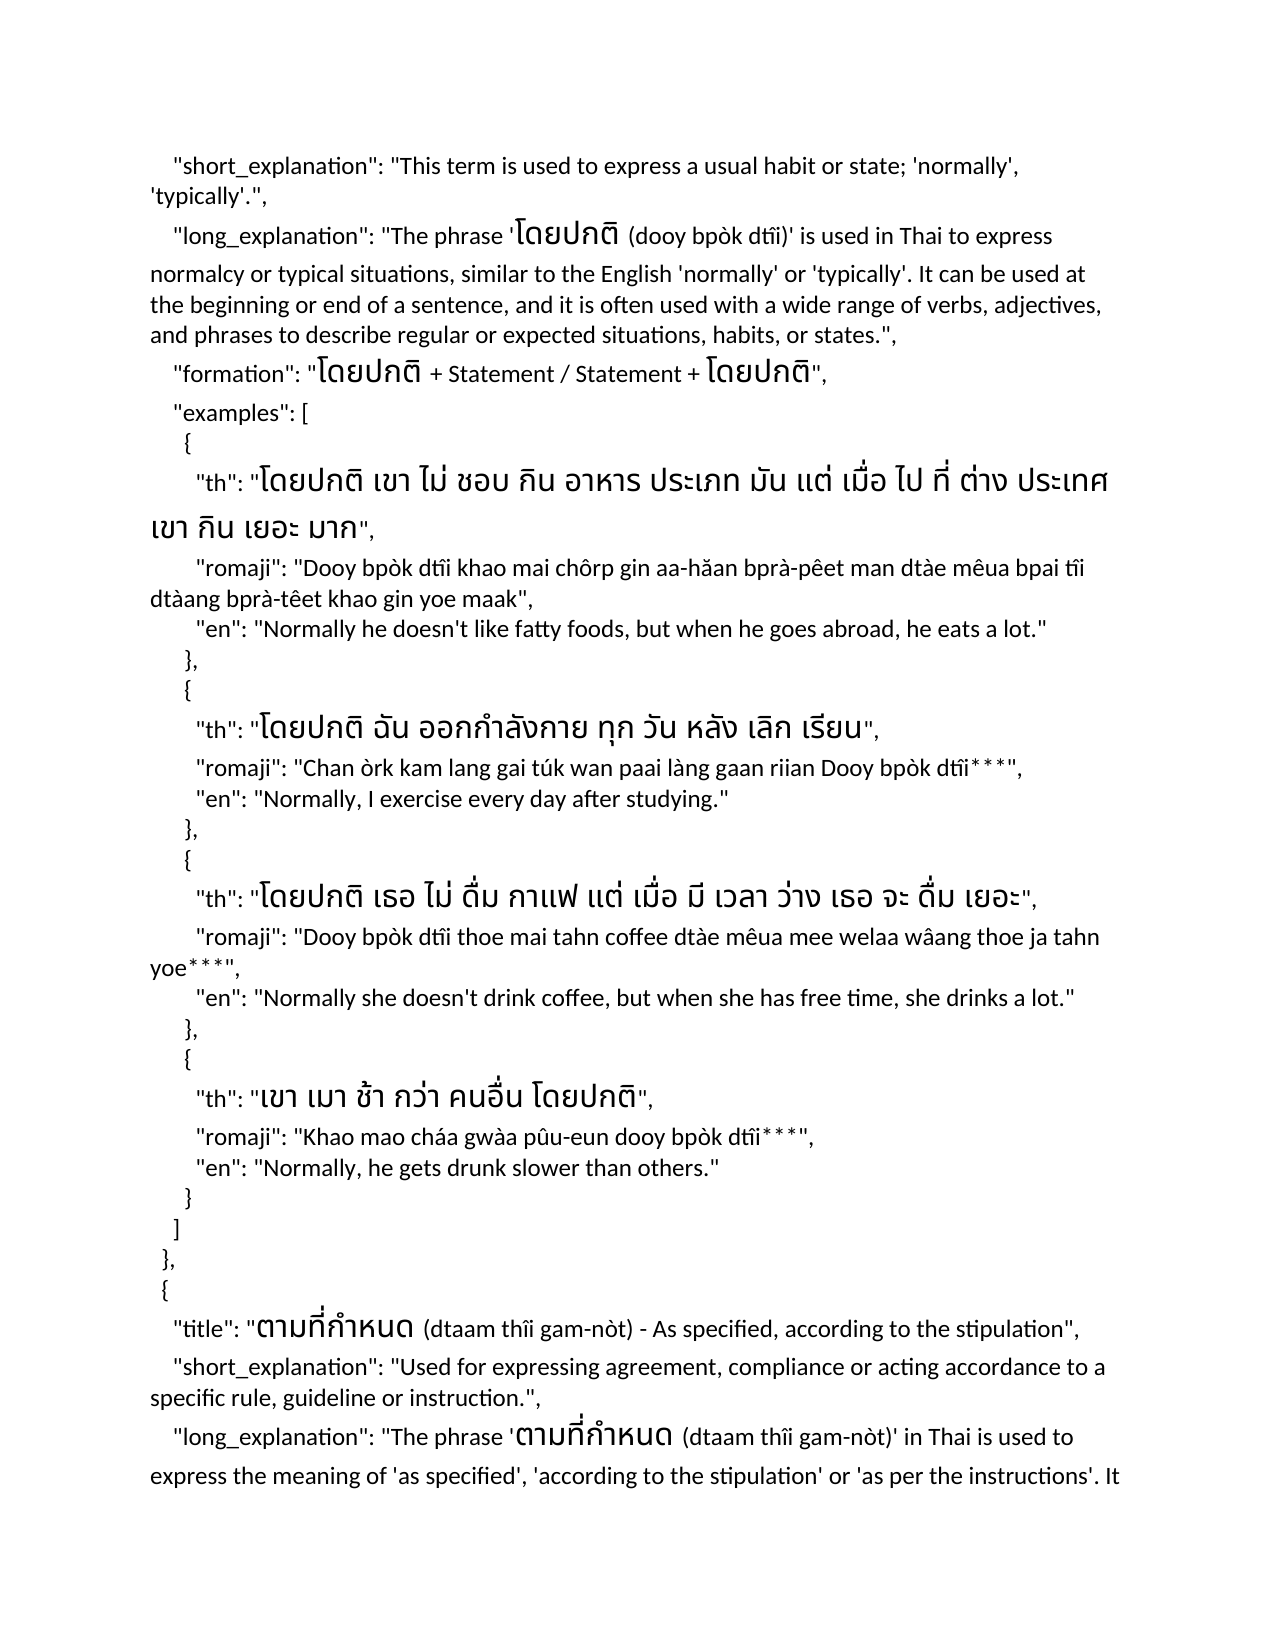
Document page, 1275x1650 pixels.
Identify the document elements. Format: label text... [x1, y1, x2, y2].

text "short_explanation": "This term is used to express a usual habit or state; 'normally', 'typically'.", [150, 150, 1125, 211]
text "romaji": "Chan òrk kam lang gai túk wan paai làng gaan riian Dooy bpòk dtîi***", [150, 752, 1125, 783]
text "th": "โดยปกติ ฉัน ออกกำลังกาย ทุก วัน หลัง เลิก เรียน", [150, 705, 1125, 752]
text }, [150, 1243, 1125, 1274]
text "th": "เขา เมา ช้า กว่า คนอื่น โดยปกติ", [150, 1074, 1125, 1121]
text "short_explanation": "Used for expressing agreement, compliance or acting accordance to a specific rule, guideline or instruction.", [150, 1352, 1125, 1413]
text { [150, 844, 1125, 874]
text "en": "Normally, I exercise every day after studying." [150, 783, 1125, 813]
text "romaji": "Khao mao cháa gwàa pûu-eun dooy bpòk dtîi***", [150, 1121, 1125, 1152]
text "th": "โดยปกติ เขา ไม่ ชอบ กิน อาหาร ประเภท มัน แต่ เมื่อ ไป ที่ ต่าง ประเทศ เขา กิน เยอะ มาก", [150, 458, 1125, 552]
text ] [150, 1213, 1125, 1243]
text }, [150, 644, 1125, 674]
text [150, 1413, 1125, 1490]
text "th": "โดยปกติ เธอ ไม่ ดื่ม กาแฟ แต่ เมื่อ มี เวลา ว่าง เธอ จะ ดื่ม เยอะ", [150, 874, 1125, 921]
text "en": "Normally, he gets drunk slower than others." [150, 1152, 1125, 1182]
text "long_explanation": "The phrase 'โดยปกติ (dooy bpòk dtîi)' is used in Thai to express normalcy or typical situations, similar to the English 'normally' or 'typically'. It can be used at the beginning or end of a sentence, and it is often used with a wide range of verbs, adjectives, and phrases to describe regular or expected situations, habits, or states.", [150, 211, 1125, 350]
text "en": "Normally she doesn't drink coffee, but when she has free time, she drinks a lot." [150, 982, 1125, 1013]
text } [150, 1182, 1125, 1213]
text { [150, 674, 1125, 705]
text "title": "ตามที่กำหนด (dtaam thîi gam-nòt) - As specified, according to the stipulation", [150, 1304, 1125, 1352]
text "romaji": "Dooy bpòk dtîi thoe mai tahn coffee dtàe mêua mee welaa wâang thoe ja tahn yoe***", [150, 921, 1125, 982]
text "en": "Normally he doesn't like fatty foods, but when he goes abroad, he eats a lot." [150, 613, 1125, 644]
text "formation": "โดยปกติ + Statement / Statement + โดยปกติ", [150, 350, 1125, 397]
text "romaji": "Dooy bpòk dtîi khao mai chôrp gin aa-hăan bprà-pêet man dtàe mêua bpai tîi dtàang bprà-têet khao gin yoe maak", [150, 552, 1125, 613]
text { [150, 1043, 1125, 1074]
text }, [150, 813, 1125, 844]
text { [150, 427, 1125, 458]
text "examples": [ [150, 397, 1125, 427]
text { [150, 1274, 1125, 1304]
text }, [150, 1013, 1125, 1043]
